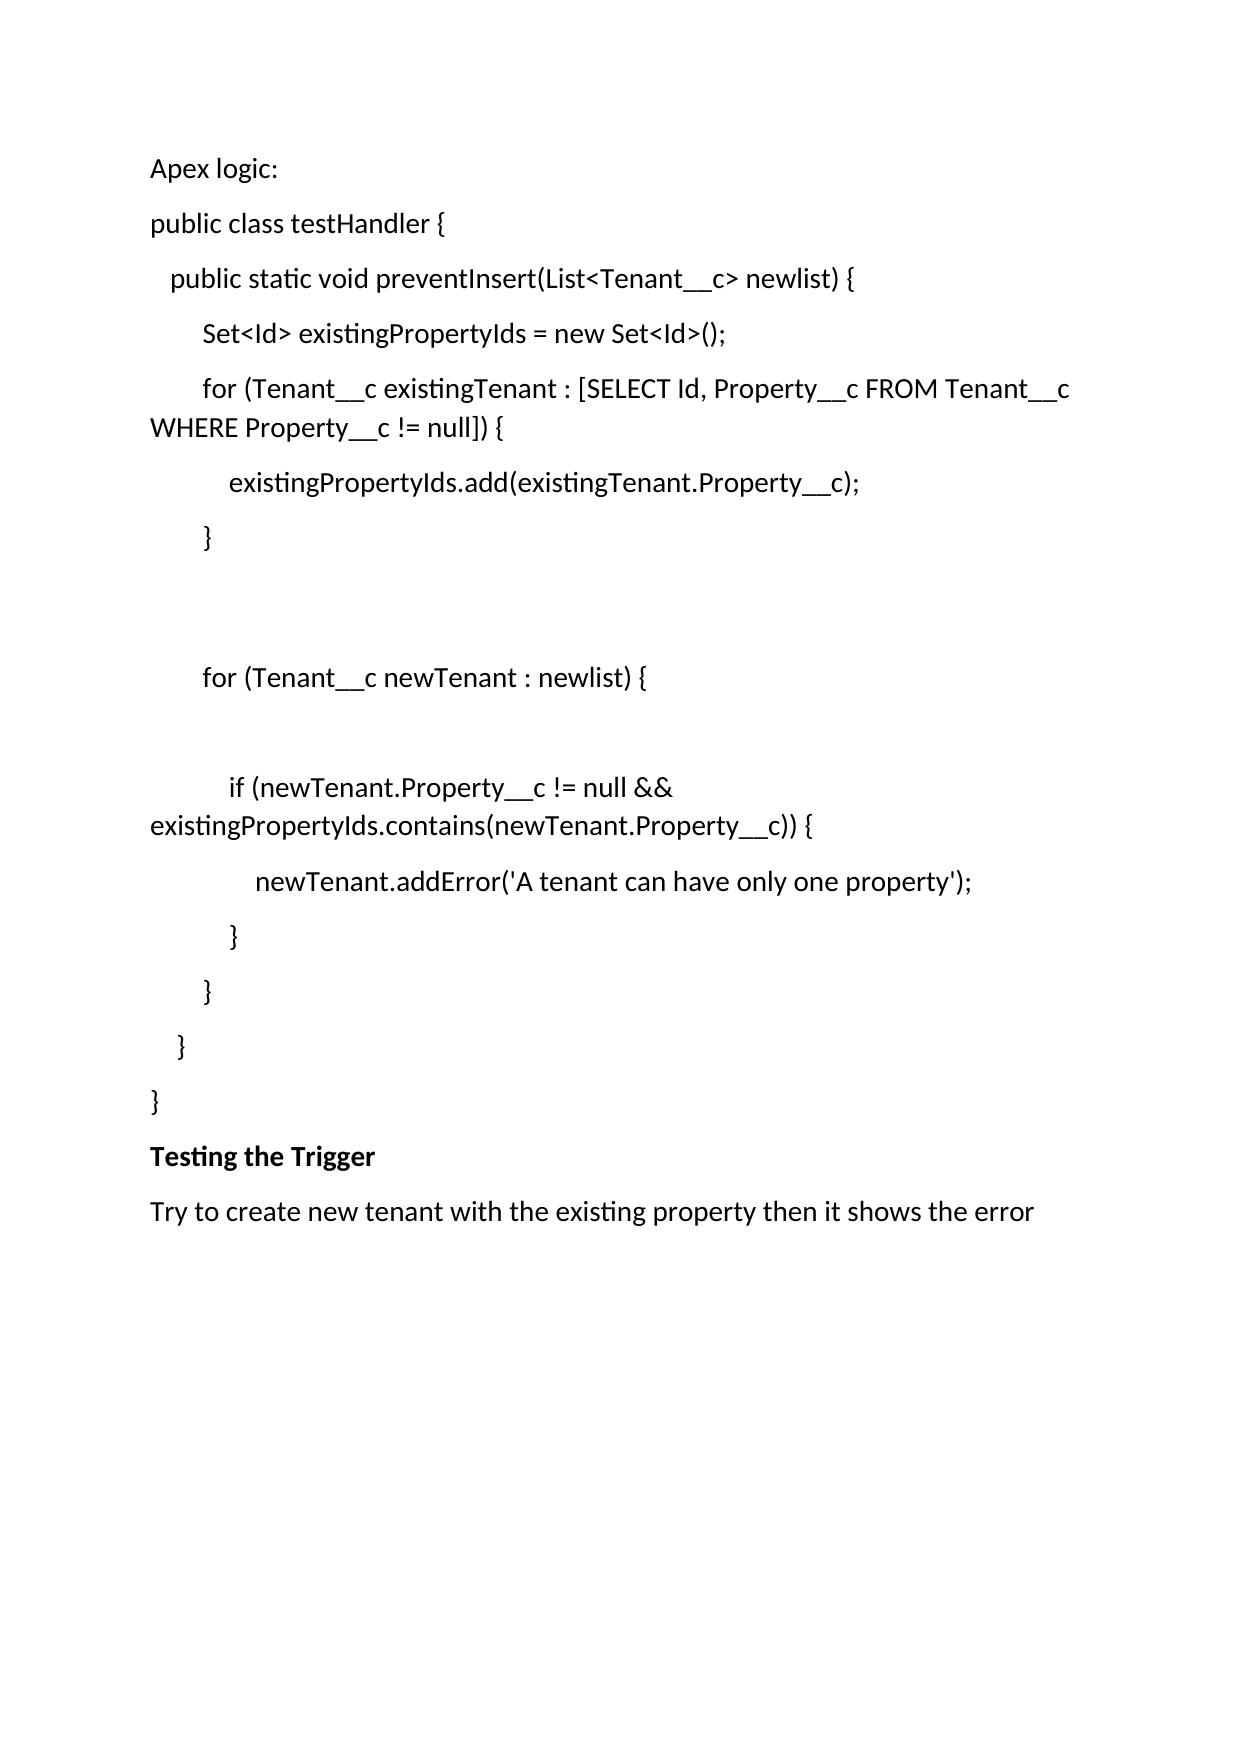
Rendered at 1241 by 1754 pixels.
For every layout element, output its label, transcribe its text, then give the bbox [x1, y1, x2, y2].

text for (Tenant__c newTenant : newlist) { [150, 659, 1090, 694]
text if (newTenant.Property__c != null && existingPropertyIds.contains(newTenant.Property__c)) { [150, 769, 1090, 843]
text newTenant.addError('A tenant can have only one property'); [150, 863, 1090, 898]
text Try to create new tenant with the existing property then it shows the error [150, 1193, 1090, 1259]
text Set<Id> existingPropertyIds = new Set<Id>(); [150, 315, 1090, 351]
text public static void preventInsert(List<Tenant__c> newlist) { [150, 260, 1090, 296]
text existingPropertyIds.add(existingTenant.Property__c); [150, 464, 1090, 499]
text Apex logic: [150, 150, 1090, 186]
text Testing the Trigger [150, 1138, 1090, 1174]
text } [150, 1083, 1090, 1119]
text } [150, 519, 1090, 555]
text public class testHandler { [150, 205, 1090, 241]
text for (Tenant__c existingTenant : [SELECT Id, Property__c FROM Tenant__c WHERE Property__c != null]) { [150, 370, 1090, 444]
text } [150, 973, 1090, 1008]
text } [150, 1028, 1090, 1063]
text } [150, 918, 1090, 953]
